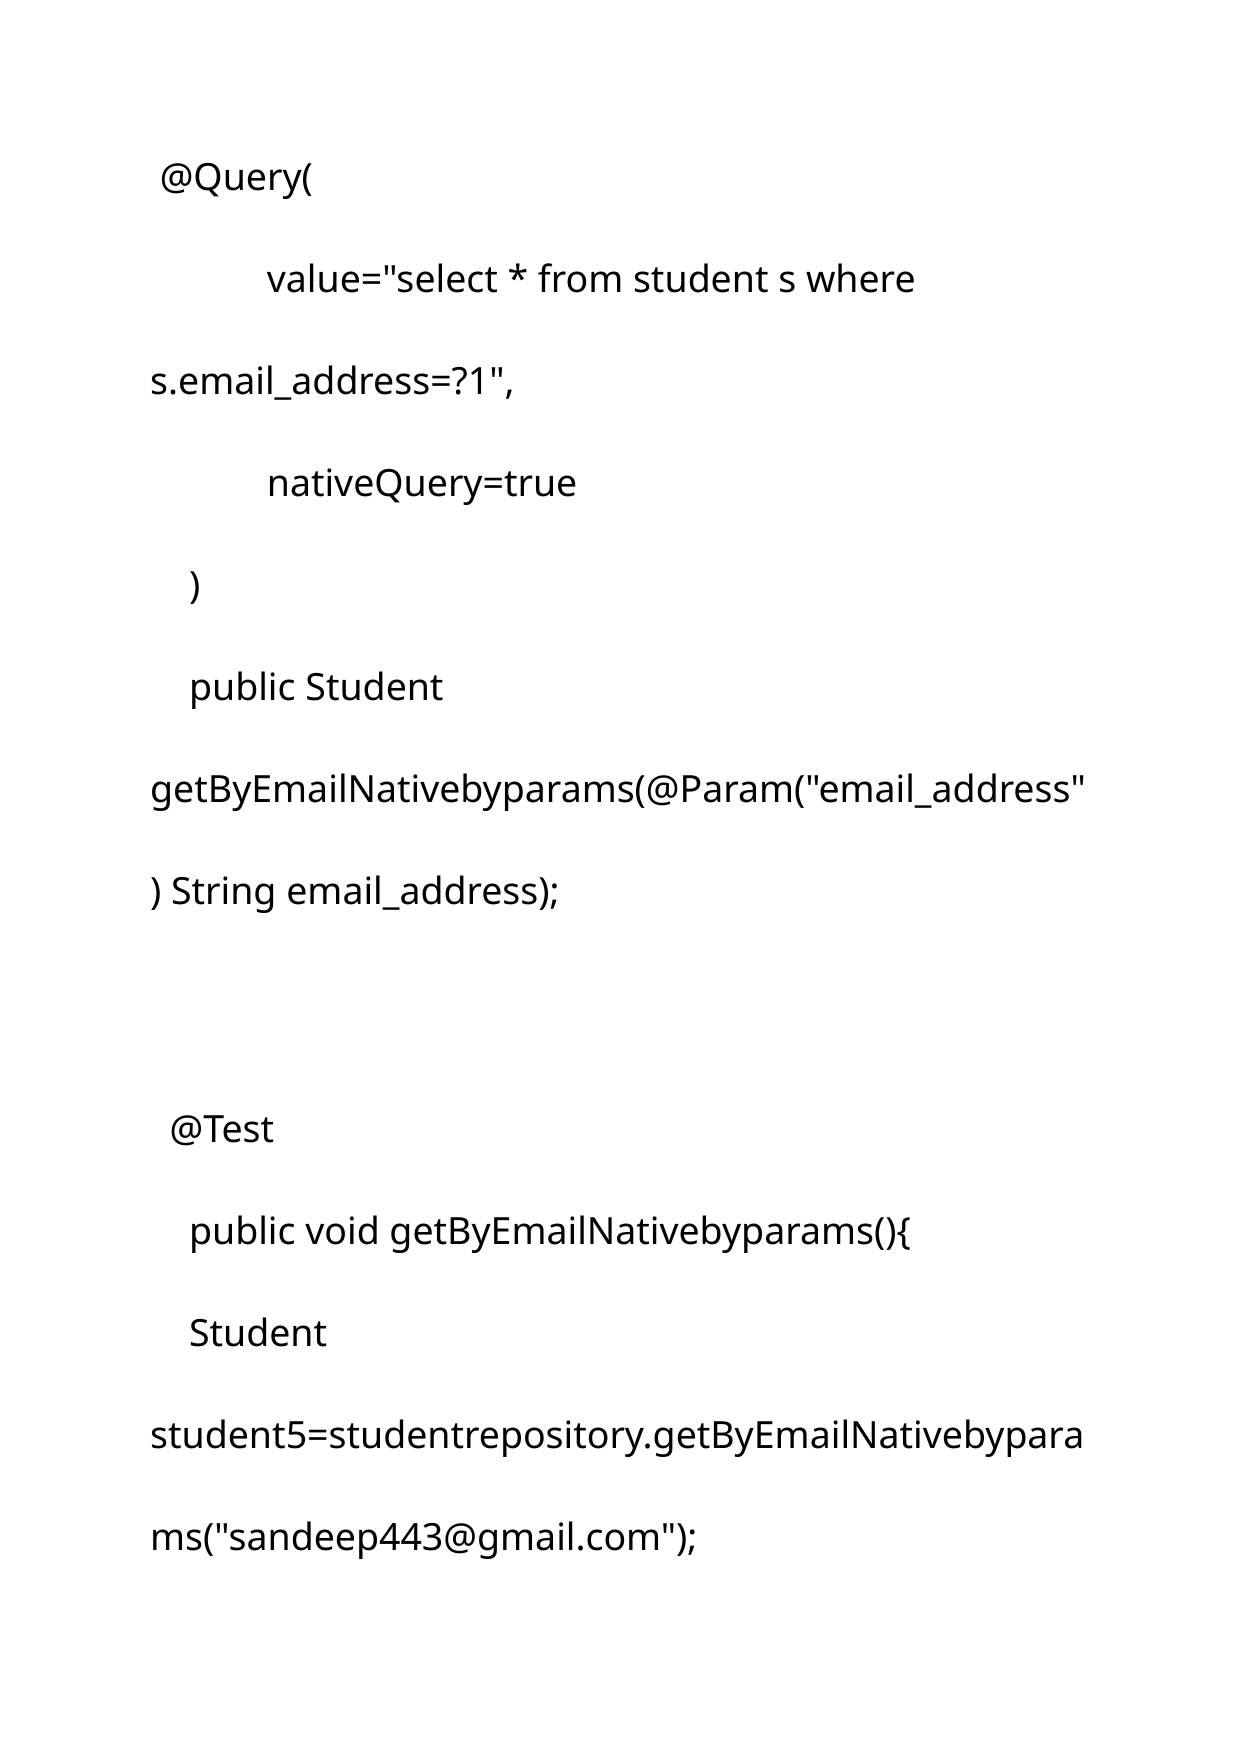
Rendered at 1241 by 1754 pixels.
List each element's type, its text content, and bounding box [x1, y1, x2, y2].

text @Query( value="select * from student s where s.email_address=?1", nativeQuery=true ) public Student getByEmailNativebyparams(@Param("email_address") String email_address); [150, 150, 1090, 916]
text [150, 1102, 1090, 1561]
